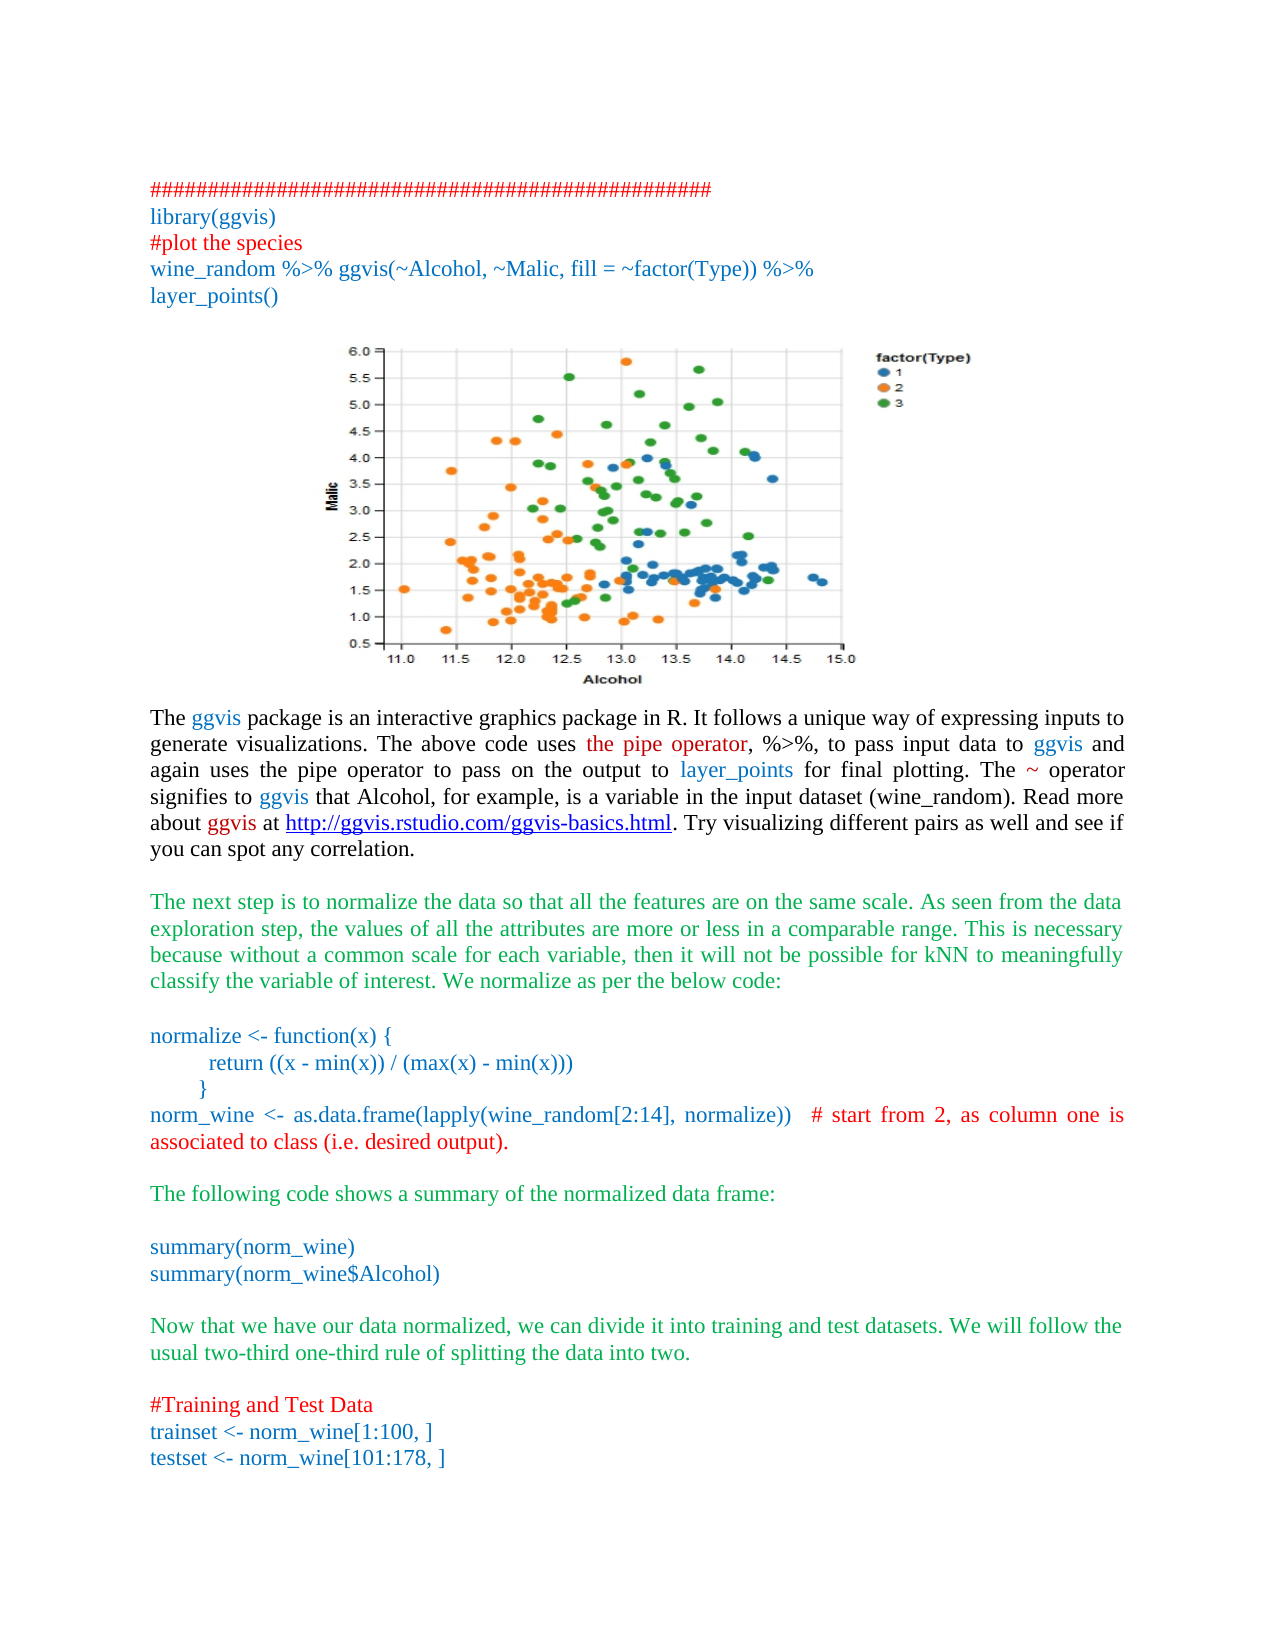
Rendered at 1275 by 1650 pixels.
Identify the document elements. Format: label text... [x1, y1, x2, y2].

text layer_points() [150, 282, 1125, 308]
text The ggvis package is an interactive graphics package in R. It follows a unique way of expressing inputs to generate visualizations. The above code uses the pipe operator, %>%, to pass input data to ggvis and again uses the pipe operator to pass on the output to layer_points for final plotting. The ~ operator signifies to ggvis that Alcohol, for example, is a variable in the input dataset (wine_random). Read more about ggvis at http://ggvis.rstudio.com/ggvis-basics.html. Try visualizing different pairs as well and see if you can spot any correlation. [150, 704, 1125, 862]
text return ((x - min(x)) / (max(x) - min(x))) [150, 1049, 1125, 1075]
text wine_random %>% ggvis(~Alcohol, ~Malic, fill = ~factor(Type)) %>% [150, 255, 1125, 282]
text summary(norm_wine$Alcohol) [150, 1259, 1125, 1286]
text Now that we have our data normalized, we can divide it into training and test datasets. We will follow the usual two-third one-third rule of splitting the data into two. [150, 1312, 1125, 1365]
text ################################################# [150, 176, 1125, 203]
text norm_wine <- as.data.frame(lapply(wine_random[2:14], normalize)) # start from 2, as column one is associated to class (i.e. desired output). [150, 1101, 1125, 1154]
text The next step is to normalize the data so that all the features are on the same scale. As seen from the data exploration step, the values of all the attributes are more or less in a comparable range. This is necessary because without a common scale for each variable, then it will not be possible for kNN to meaningfully classify the variable of interest. We normalize as per the below code: [150, 888, 1125, 994]
text summary(norm_wine) [150, 1233, 1125, 1259]
text } [150, 1075, 1125, 1101]
text normalize <- function(x) { [150, 1022, 1125, 1049]
text library(ggvis) [150, 203, 1125, 229]
text The following code shows a summary of the normalized data frame: [150, 1181, 1125, 1207]
text #Training and Test Data [150, 1391, 1125, 1418]
text testset <- norm_wine[101:178, ] [150, 1444, 1125, 1470]
text #plot the species [150, 229, 1125, 255]
text trainset <- norm_wine[1:100, ] [150, 1418, 1125, 1444]
picture [306, 334, 1017, 704]
